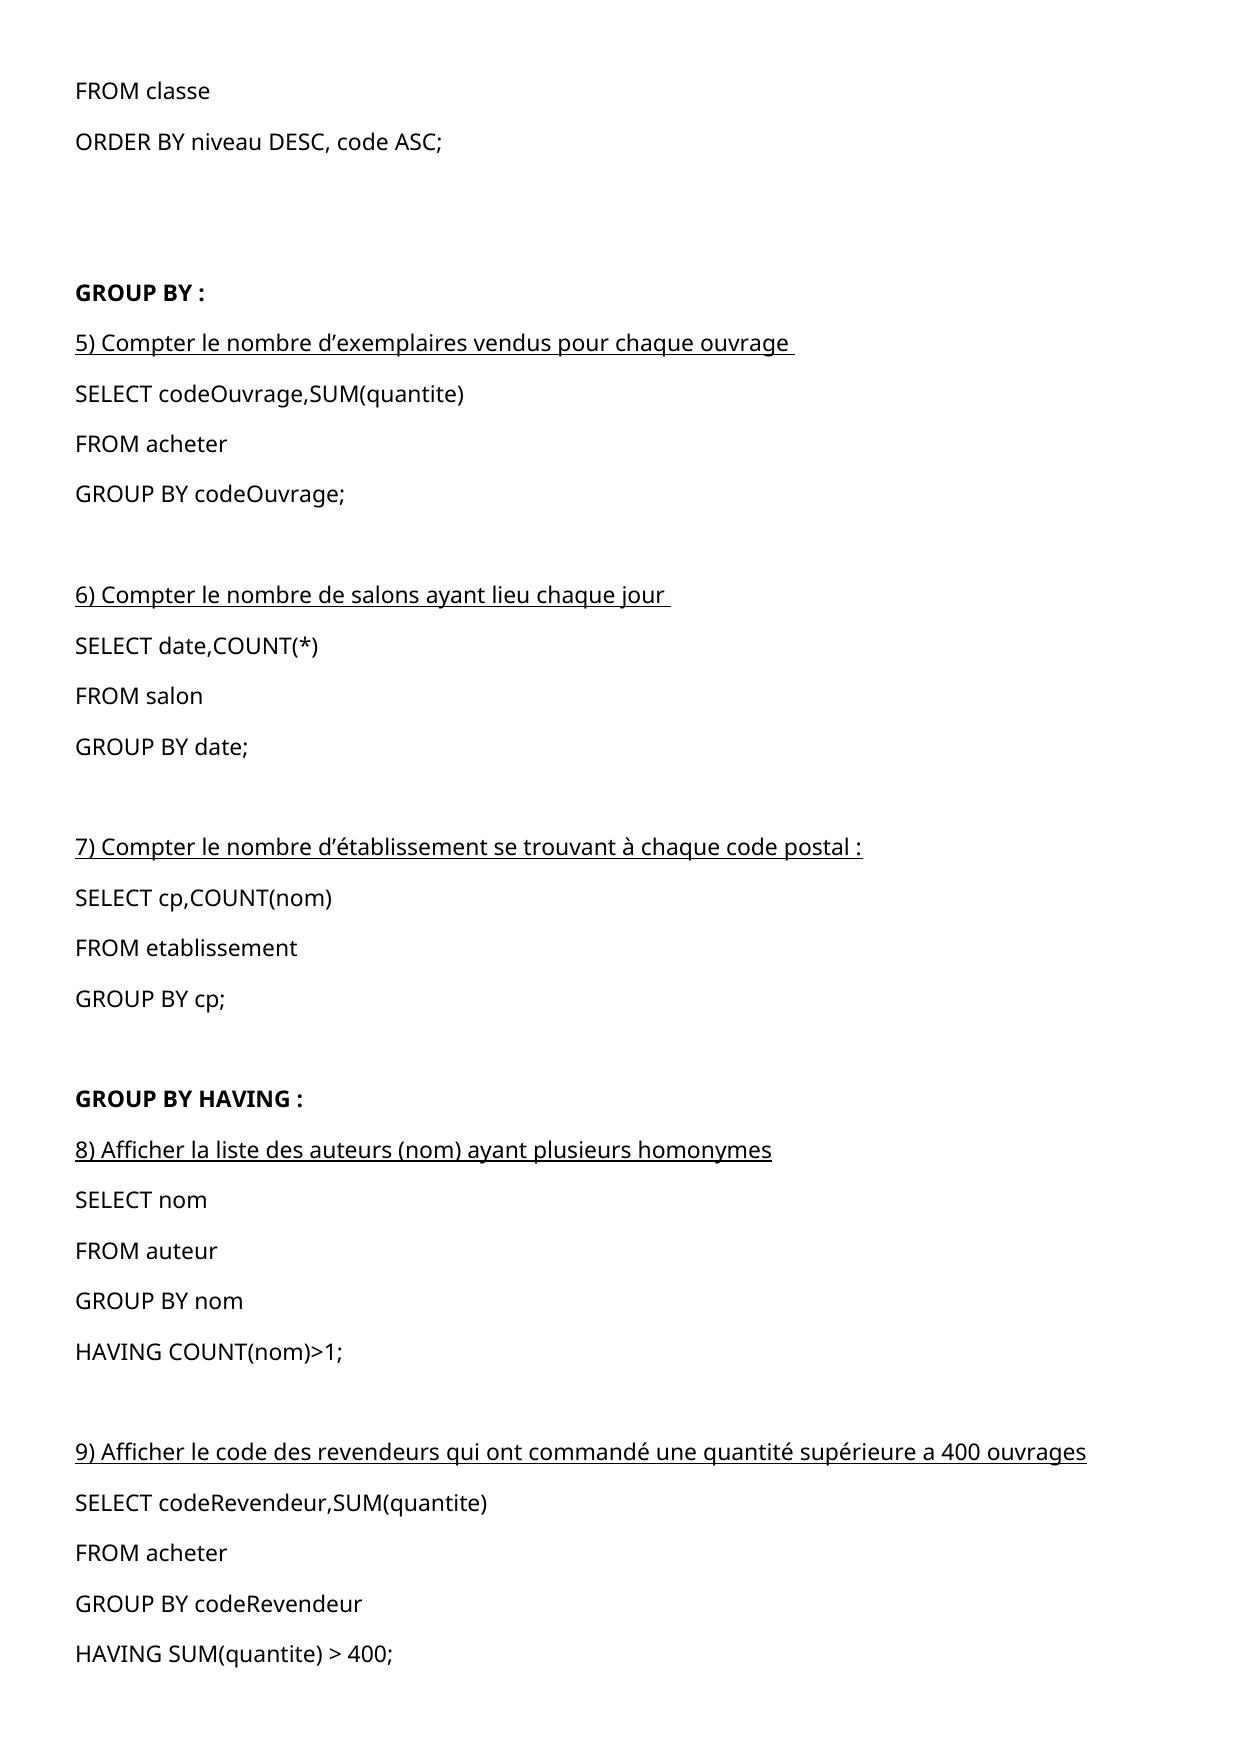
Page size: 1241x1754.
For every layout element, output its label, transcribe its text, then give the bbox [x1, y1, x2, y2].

text SELECT cp,COUNT(nom) [75, 882, 1165, 913]
text FROM acheter [75, 1537, 1165, 1568]
text ORDER BY niveau DESC, code ASC; [75, 125, 1165, 157]
text 5) Compter le nombre d’exemplaires vendus pour chaque ouvrage [75, 327, 1165, 358]
text FROM salon [75, 680, 1165, 711]
text 8) Afficher la liste des auteurs (nom) ayant plusieurs homonymes [75, 1134, 1165, 1165]
text GROUP BY cp; [75, 982, 1165, 1014]
text SELECT nom [75, 1184, 1165, 1215]
text 6) Compter le nombre de salons ayant lieu chaque jour [75, 579, 1165, 610]
text GROUP BY date; [75, 730, 1165, 762]
text 9) Afficher le code des revendeurs qui ont commandé une quantité supérieure a 400 ouvrages [75, 1436, 1165, 1467]
text GROUP BY nom [75, 1285, 1165, 1316]
text GROUP BY HAVING : [75, 1083, 1165, 1114]
text SELECT codeOuvrage,SUM(quantite) [75, 377, 1165, 409]
text FROM auteur [75, 1234, 1165, 1266]
text FROM etablissement [75, 932, 1165, 963]
text FROM acheter [75, 428, 1165, 459]
text HAVING SUM(quantite) > 400; [75, 1638, 1165, 1669]
text GROUP BY : [75, 277, 1165, 308]
text FROM classe [75, 75, 1165, 106]
text HAVING COUNT(nom)>1; [75, 1335, 1165, 1367]
text SELECT codeRevendeur,SUM(quantite) [75, 1487, 1165, 1518]
text GROUP BY codeOuvrage; [75, 478, 1165, 509]
text 7) Compter le nombre d’établissement se trouvant à chaque code postal : [75, 831, 1165, 862]
text SELECT date,COUNT(*) [75, 629, 1165, 661]
text GROUP BY codeRevendeur [75, 1587, 1165, 1619]
